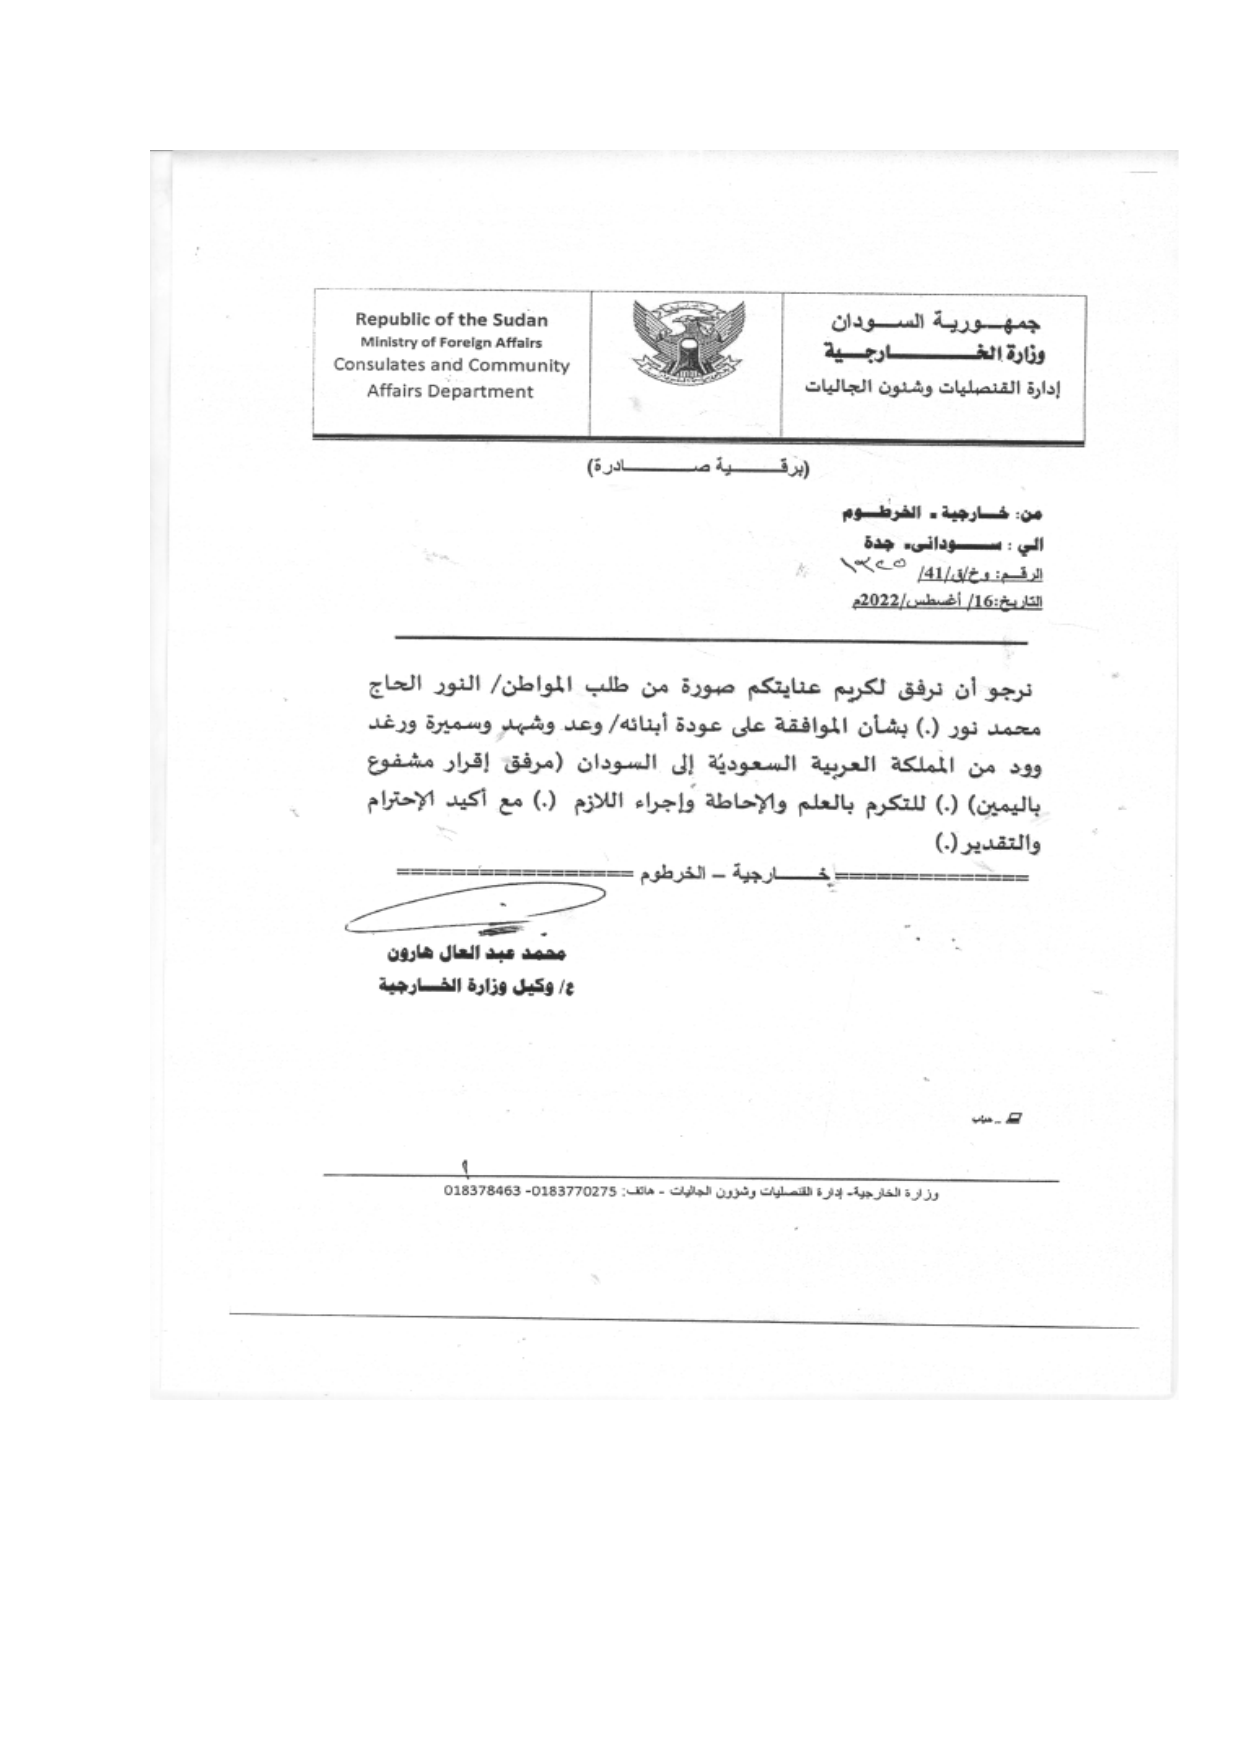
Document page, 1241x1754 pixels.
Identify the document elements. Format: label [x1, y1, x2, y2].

picture [150, 150, 1192, 1400]
